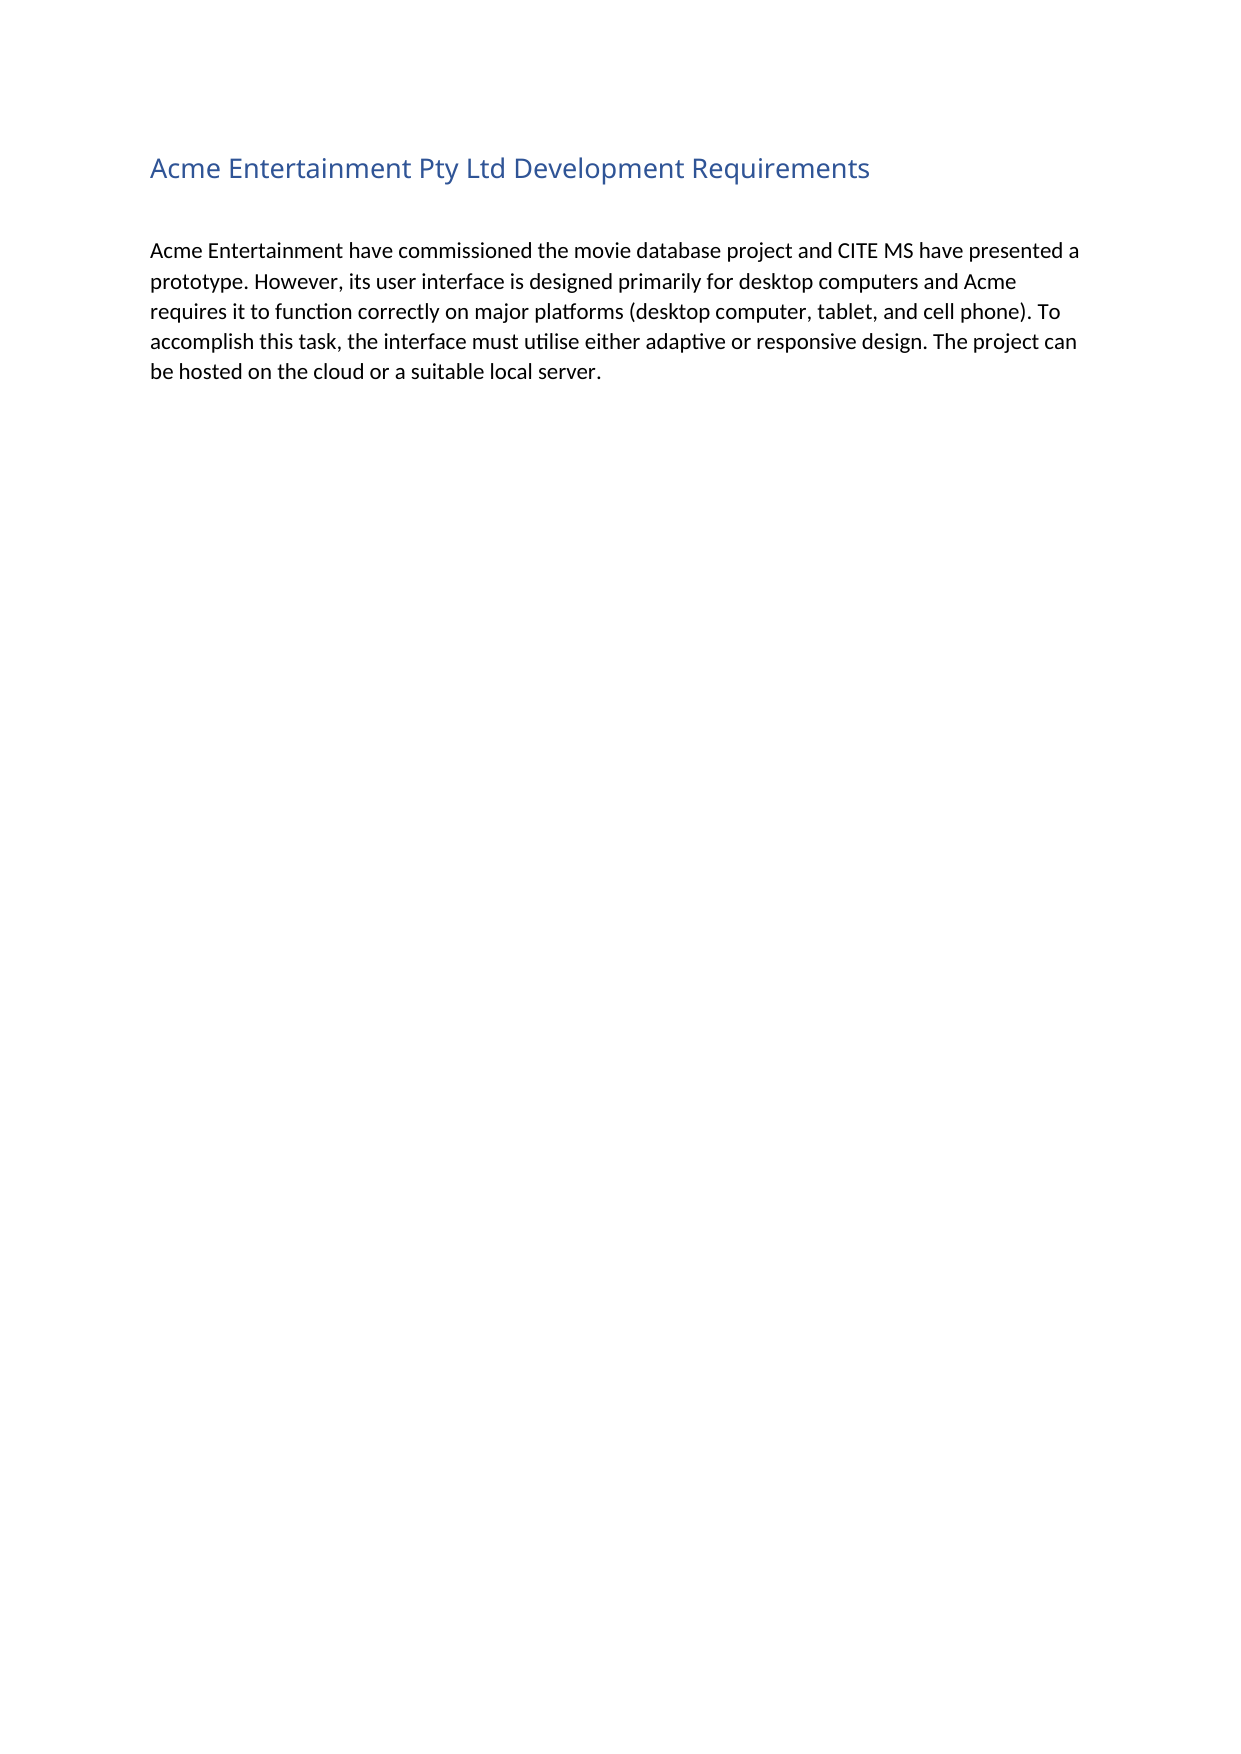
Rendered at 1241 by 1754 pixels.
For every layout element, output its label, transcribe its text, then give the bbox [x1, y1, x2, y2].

text Acme Entertainment have commissioned the movie database project and CITE MS have presented a prototype. However, its user interface is designed primarily for desktop computers and Acme requires it to function correctly on major platforms (desktop computer, tablet, and cell phone). To accomplish this task, the interface must utilise either adaptive or responsive design. The project can be hosted on the cloud or a suitable local server. [150, 237, 1090, 386]
subtitle Acme Entertainment Pty Ltd Development Requirements [150, 150, 1090, 187]
